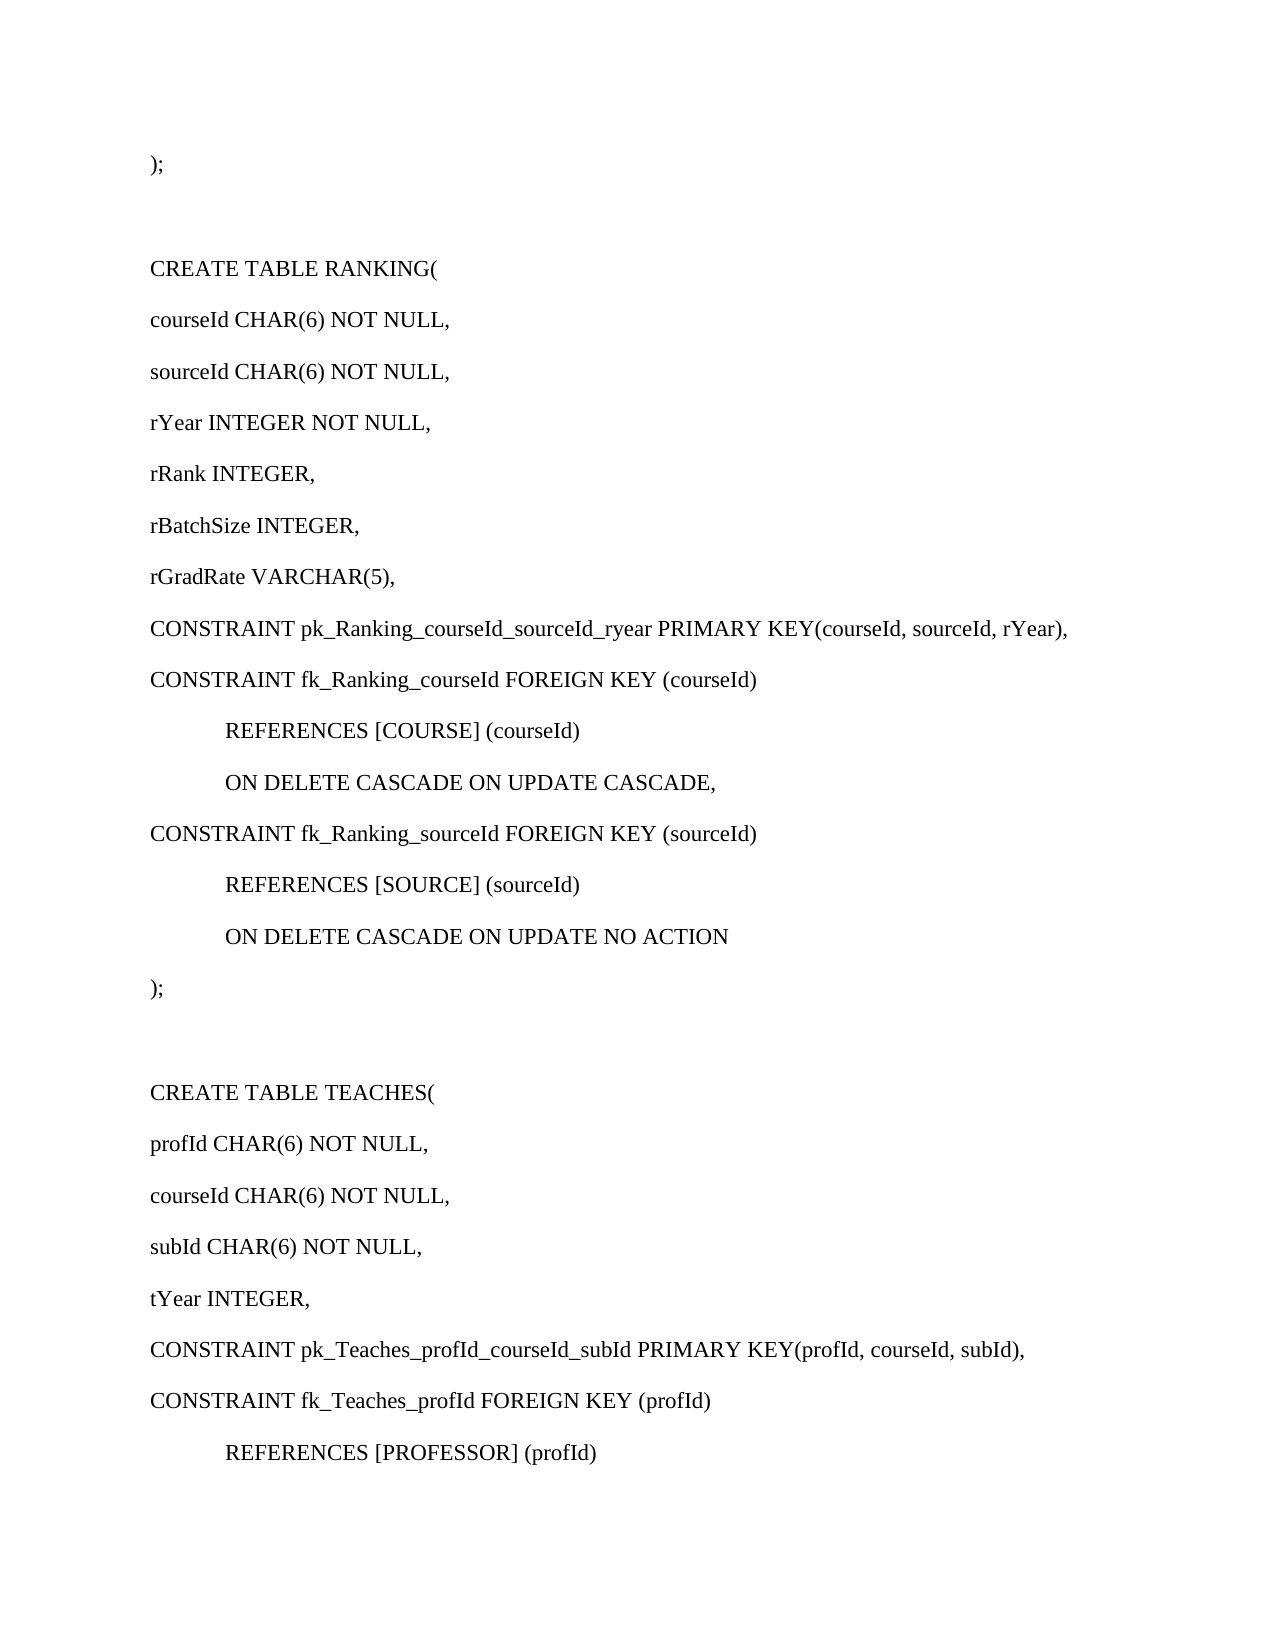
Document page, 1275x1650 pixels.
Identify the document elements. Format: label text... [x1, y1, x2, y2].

text ON DELETE CASCADE ON UPDATE NO ACTION [150, 923, 1125, 949]
text ); [150, 150, 1125, 176]
text rYear INTEGER NOT NULL, [150, 409, 1125, 436]
text CONSTRAINT fk_Teaches_profId FOREIGN KEY (profId) [150, 1387, 1125, 1414]
text courseId CHAR(6) NOT NULL, [150, 306, 1125, 333]
text REFERENCES [SOURCE] (sourceId) [150, 871, 1125, 898]
text subId CHAR(6) NOT NULL, [150, 1233, 1125, 1259]
text sourceId CHAR(6) NOT NULL, [150, 358, 1125, 384]
text profId CHAR(6) NOT NULL, [150, 1131, 1125, 1157]
text ); [150, 974, 1125, 1000]
text rRank INTEGER, [150, 461, 1125, 487]
text CREATE TABLE RANKING( [150, 255, 1125, 281]
text REFERENCES [PROFESSOR] (profId) [150, 1439, 1125, 1465]
text tYear INTEGER, [150, 1284, 1125, 1311]
text rGradRate VARCHAR(5), [150, 563, 1125, 589]
text REFERENCES [COURSE] (courseId) [150, 717, 1125, 744]
text CONSTRAINT fk_Ranking_courseId FOREIGN KEY (courseId) [150, 666, 1125, 692]
text CONSTRAINT pk_Teaches_profId_courseId_subId PRIMARY KEY(profId, courseId, subId), [150, 1336, 1125, 1362]
text rBatchSize INTEGER, [150, 512, 1125, 538]
text ON DELETE CASCADE ON UPDATE CASCADE, [150, 769, 1125, 795]
text CONSTRAINT pk_Ranking_courseId_sourceId_ryear PRIMARY KEY(courseId, sourceId, rYear), [150, 614, 1125, 641]
text CREATE TABLE TEACHES( [150, 1079, 1125, 1106]
text CONSTRAINT fk_Ranking_sourceId FOREIGN KEY (sourceId) [150, 820, 1125, 846]
text courseId CHAR(6) NOT NULL, [150, 1182, 1125, 1208]
